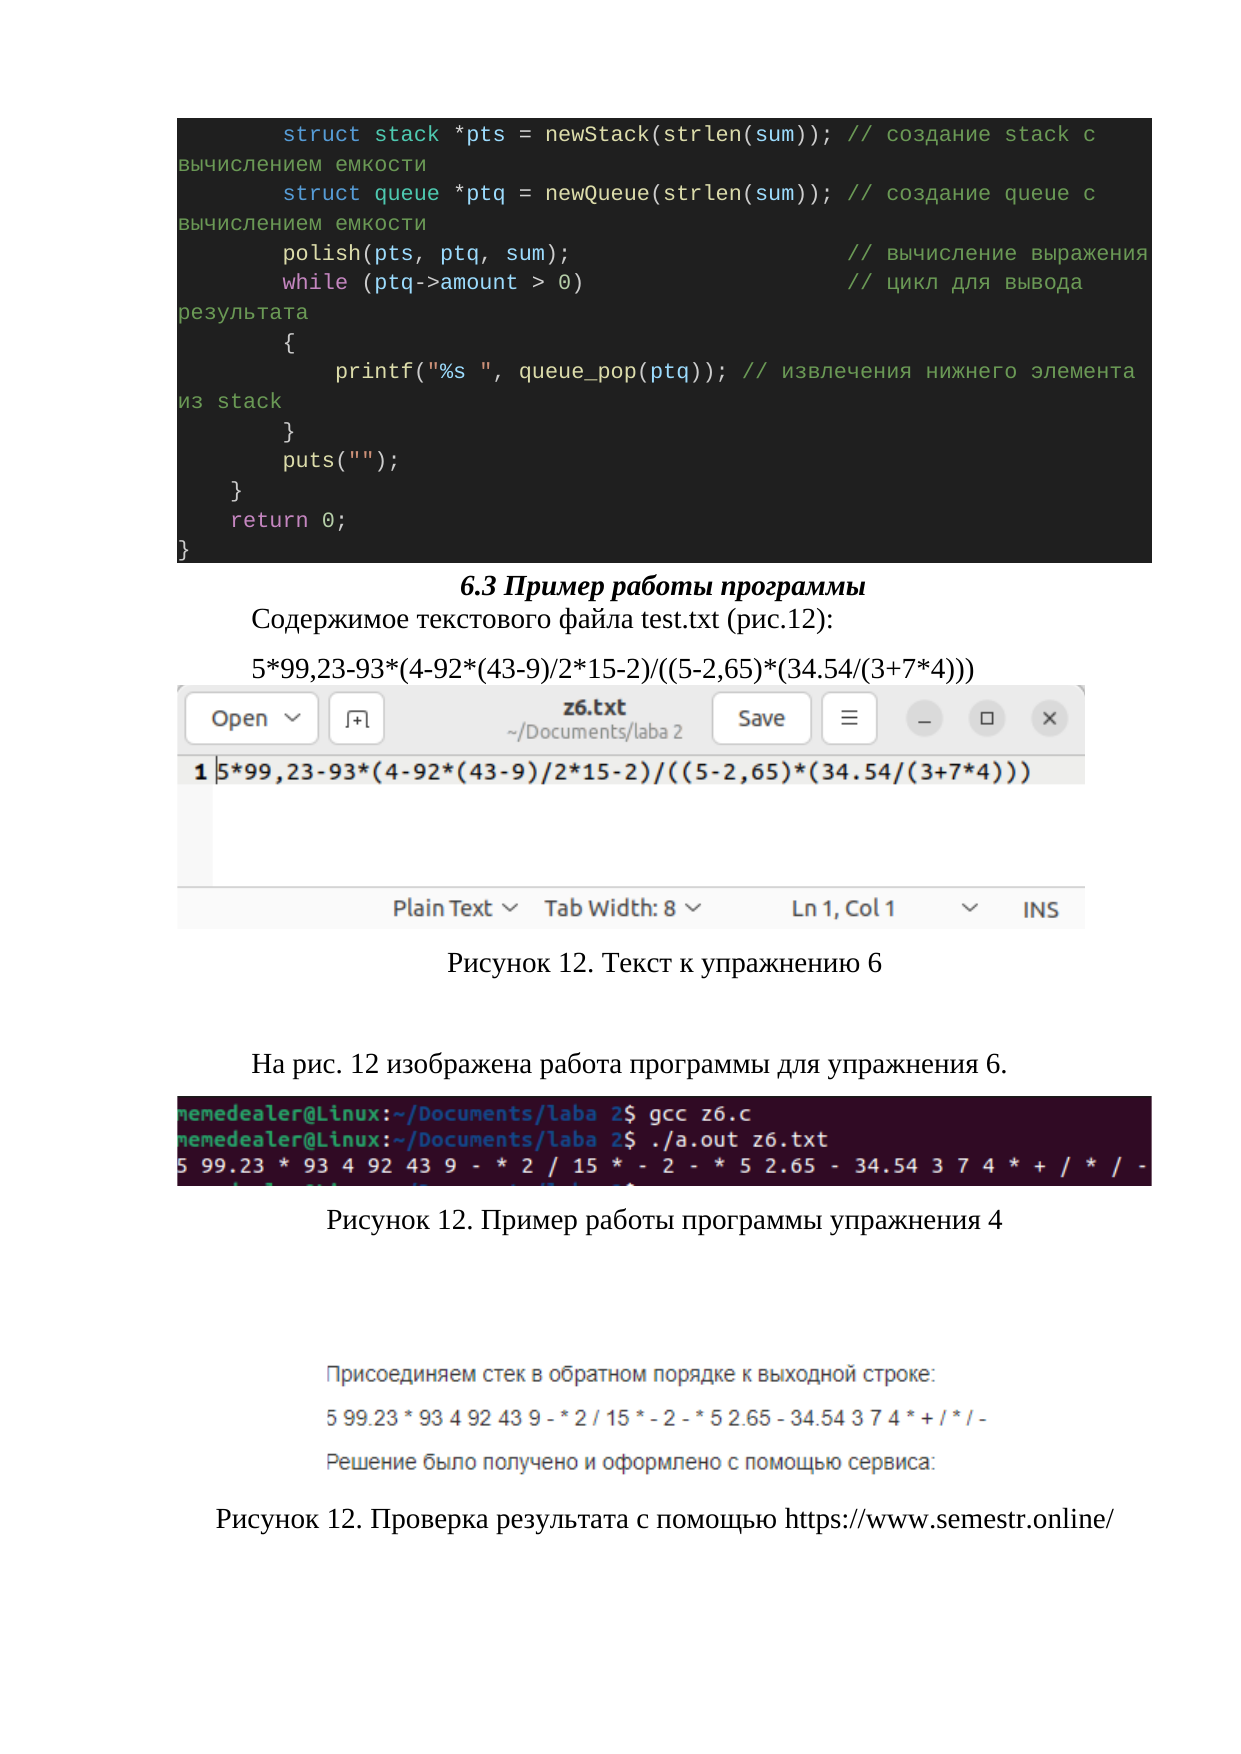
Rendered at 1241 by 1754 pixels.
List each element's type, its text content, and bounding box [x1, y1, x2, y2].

text Рисунок 12. Текст к упражнению 6 [177, 945, 1152, 979]
text struct stack *pts = newStack(strlen(sum)); // создание stack с вычислением емкости [177, 118, 1152, 177]
text Содержимое текстового файла test.txt (рис.12): [177, 601, 1152, 635]
text return 0; [177, 504, 1152, 534]
picture [177, 685, 1085, 929]
subtitle 6.3 Пример работы программы [177, 568, 1152, 601]
text } [177, 474, 1152, 504]
picture [327, 1352, 1002, 1484]
text while (ptq->amount > 0) // цикл для вывода результата [177, 267, 1152, 326]
text printf("%s ", queue_pop(ptq)); // извлечения нижнего элемента из stack [177, 356, 1152, 415]
text puts(""); [177, 445, 1152, 474]
text } [177, 534, 1152, 563]
text Рисунок 12. Проверка результата с помощью https://www.semestr.online/ [177, 1501, 1152, 1534]
text } [177, 415, 1152, 445]
text struct queue *ptq = newQueue(strlen(sum)); // создание queue с вычислением емкости [177, 177, 1152, 237]
text Рисунок 12. Пример работы программы упражнения 4 [177, 1202, 1152, 1236]
text На рис. 12 изображена работа программы для упражнения 6. [177, 1046, 1152, 1079]
picture [177, 1096, 1152, 1186]
text polish(pts, ptq, sum); // вычисление выражения [177, 237, 1152, 267]
text { [177, 326, 1152, 356]
